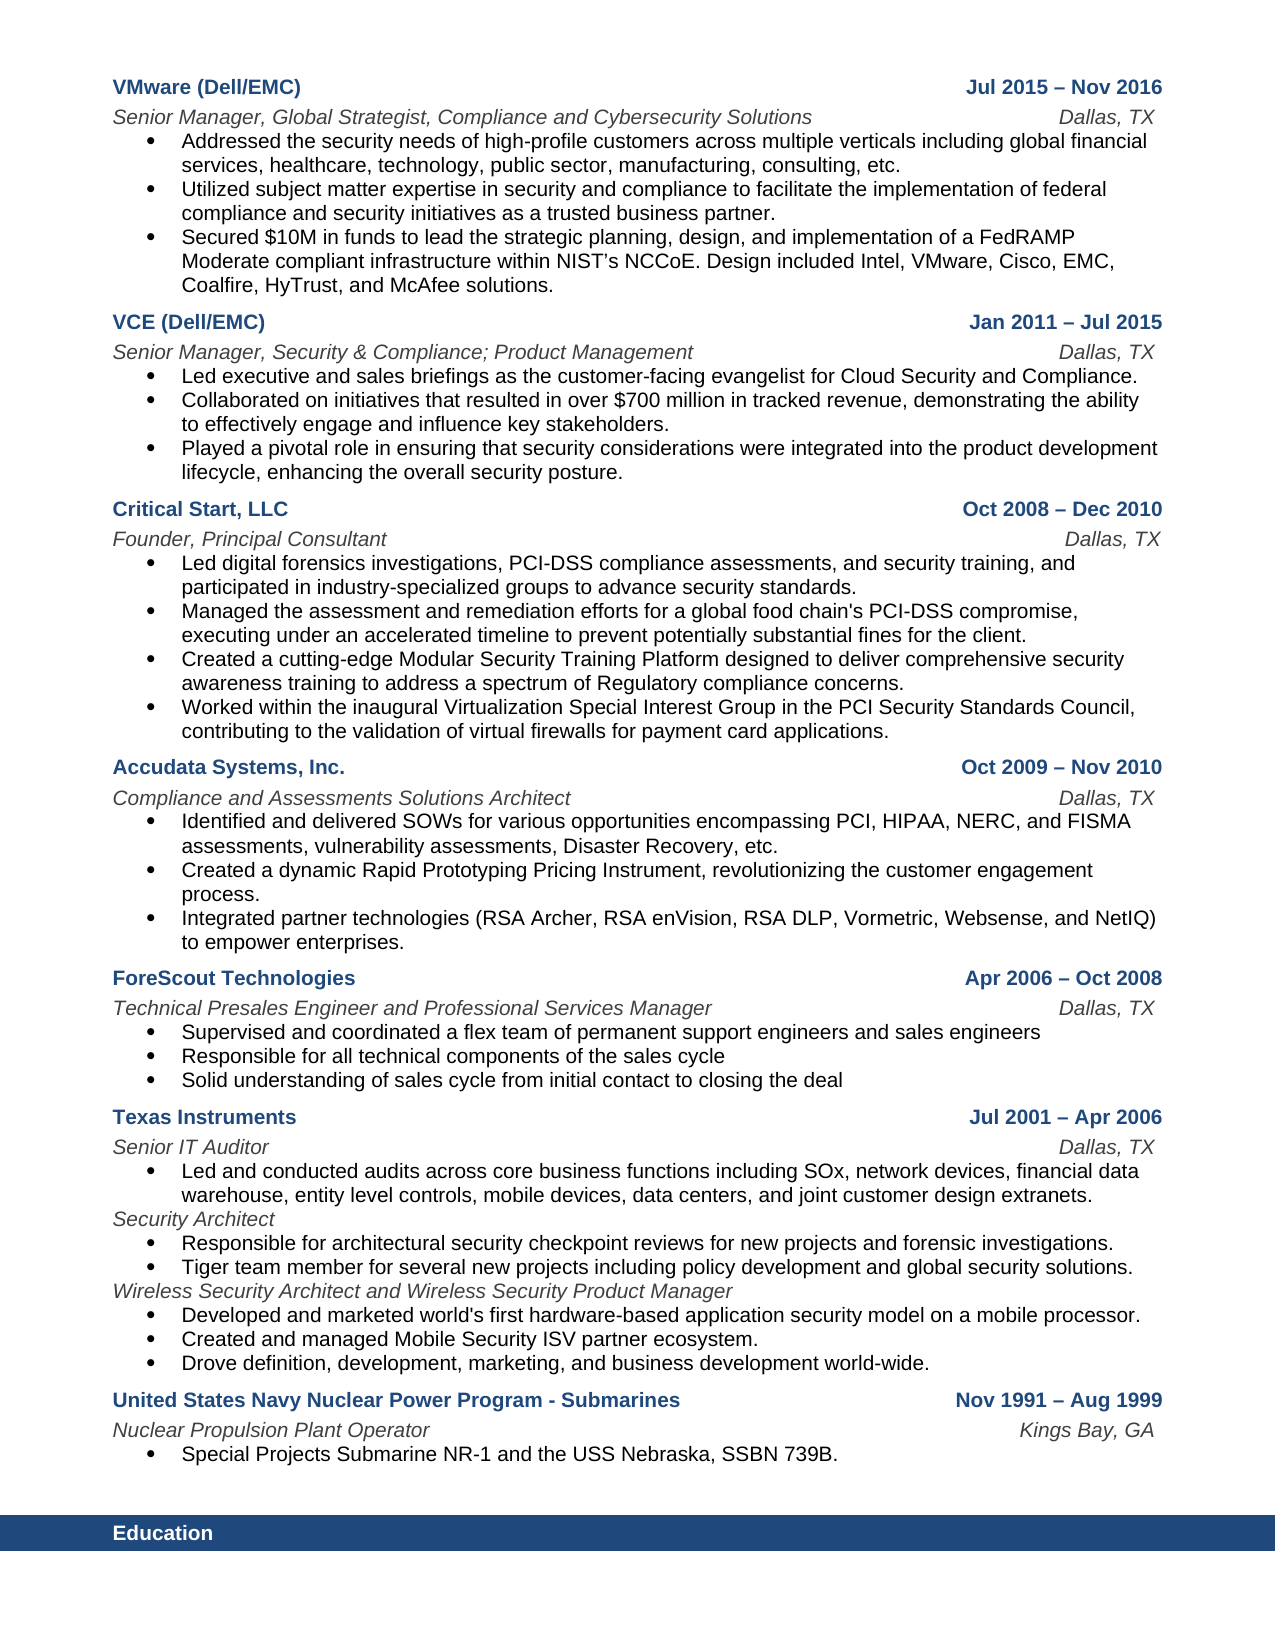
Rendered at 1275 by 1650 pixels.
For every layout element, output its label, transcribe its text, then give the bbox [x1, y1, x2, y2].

subtitle Senior IT Auditor Dallas, TX [112, 1135, 1162, 1159]
list Drove definition, development, marketing, and business development world-wide. [147, 1351, 1162, 1375]
list Special Projects Submarine NR-1 and the USS Nebraska, SSBN 739B. [147, 1442, 1162, 1466]
subtitle Senior Manager, Security & Compliance; Product Management Dallas, TX [112, 340, 1162, 364]
list Solid understanding of sales cycle from initial contact to closing the deal [147, 1068, 1162, 1092]
list Managed the assessment and remediation efforts for a global food chain's PCI-DSS compromise, executing under an accelerated timeline to prevent potentially substantial fines for the client. [147, 599, 1162, 647]
list Supervised and coordinated a flex team of permanent support engineers and sales engineers [147, 1020, 1162, 1044]
list Collaborated on initiatives that resulted in over $700 million in tracked revenue, demonstrating the ability to effectively engage and influence key stakeholders. [147, 388, 1162, 436]
list Secured $10M in funds to lead the strategic planning, design, and implementation of a FedRAMP Moderate compliant infrastructure within NIST’s NCCoE. Design included Intel, VMware, Cisco, EMC, Coalfire, HyTrust, and McAfee solutions. [147, 225, 1162, 297]
list Led executive and sales briefings as the customer-facing evangelist for Cloud Security and Compliance. [147, 364, 1162, 388]
subtitle United States Navy Nuclear Power Program - Submarines Nov 1991 – Aug 1999 [0, 1388, 1275, 1412]
list Played a pivotal role in ensuring that security considerations were integrated into the product development lifecycle, enhancing the overall security posture. [147, 436, 1162, 484]
list Addressed the security needs of high-profile customers across multiple verticals including global financial services, healthcare, technology, public sector, manufacturing, consulting, etc. [147, 129, 1162, 177]
subtitle Founder, Principal Consultant Dallas, TX [112, 527, 1162, 551]
subtitle Texas Instruments Jul 2001 – Apr 2006 [0, 1105, 1275, 1129]
subtitle VMware (Dell/EMC) Jul 2015 – Nov 2016 [0, 75, 1275, 99]
list Integrated partner technologies (RSA Archer, RSA enVision, RSA DLP, Vormetric, Websense, and NetIQ) to empower enterprises. [147, 905, 1162, 953]
list Created and managed Mobile Security ISV partner ecosystem. [147, 1327, 1162, 1351]
list Tiger team member for several new projects including policy development and global security solutions. [147, 1255, 1162, 1279]
list Responsible for all technical components of the sales cycle [147, 1044, 1162, 1068]
list Utilized subject matter expertise in security and compliance to facilitate the implementation of federal compliance and security initiatives as a trusted business partner. [147, 177, 1162, 225]
subtitle Wireless Security Architect and Wireless Security Product Manager [112, 1279, 1162, 1303]
list Led and conducted audits across core business functions including SOx, network devices, financial data warehouse, entity level controls, mobile devices, data centers, and joint customer design extranets. [147, 1159, 1162, 1207]
list Led digital forensics investigations, PCI-DSS compliance assessments, and security training, and participated in industry-specialized groups to advance security standards. [147, 551, 1162, 599]
subtitle Nuclear Propulsion Plant Operator Kings Bay, GA [112, 1418, 1162, 1442]
subtitle Accudata Systems, Inc. Oct 2009 – Nov 2010 [0, 755, 1275, 779]
subtitle Senior Manager, Global Strategist, Compliance and Cybersecurity Solutions Dallas, TX [112, 105, 1162, 129]
list Worked within the inaugural Virtualization Special Interest Group in the PCI Security Standards Council, contributing to the validation of virtual firewalls for payment card applications. [147, 695, 1162, 743]
subtitle Education [0, 1517, 1275, 1549]
list Created a cutting-edge Modular Security Training Platform designed to deliver comprehensive security awareness training to address a spectrum of Regulatory compliance concerns. [147, 647, 1162, 695]
list Responsible for architectural security checkpoint reviews for new projects and forensic investigations. [147, 1231, 1162, 1255]
subtitle VCE (Dell/EMC) Jan 2011 – Jul 2015 [0, 310, 1275, 334]
subtitle Technical Presales Engineer and Professional Services Manager Dallas, TX [112, 996, 1162, 1020]
subtitle Compliance and Assessments Solutions Architect Dallas, TX [112, 785, 1162, 809]
list Identified and delivered SOWs for various opportunities encompassing PCI, HIPAA, NERC, and FISMA assessments, vulnerability assessments, Disaster Recovery, etc. [147, 809, 1162, 857]
subtitle Critical Start, LLC Oct 2008 – Dec 2010 [112, 496, 1275, 520]
subtitle Security Architect [112, 1207, 1162, 1231]
list Developed and marketed world's first hardware-based application security model on a mobile processor. [147, 1303, 1162, 1327]
list Created a dynamic Rapid Prototyping Pricing Instrument, revolutionizing the customer engagement process. [147, 857, 1162, 905]
subtitle ForeScout Technologies Apr 2006 – Oct 2008 [0, 966, 1275, 990]
